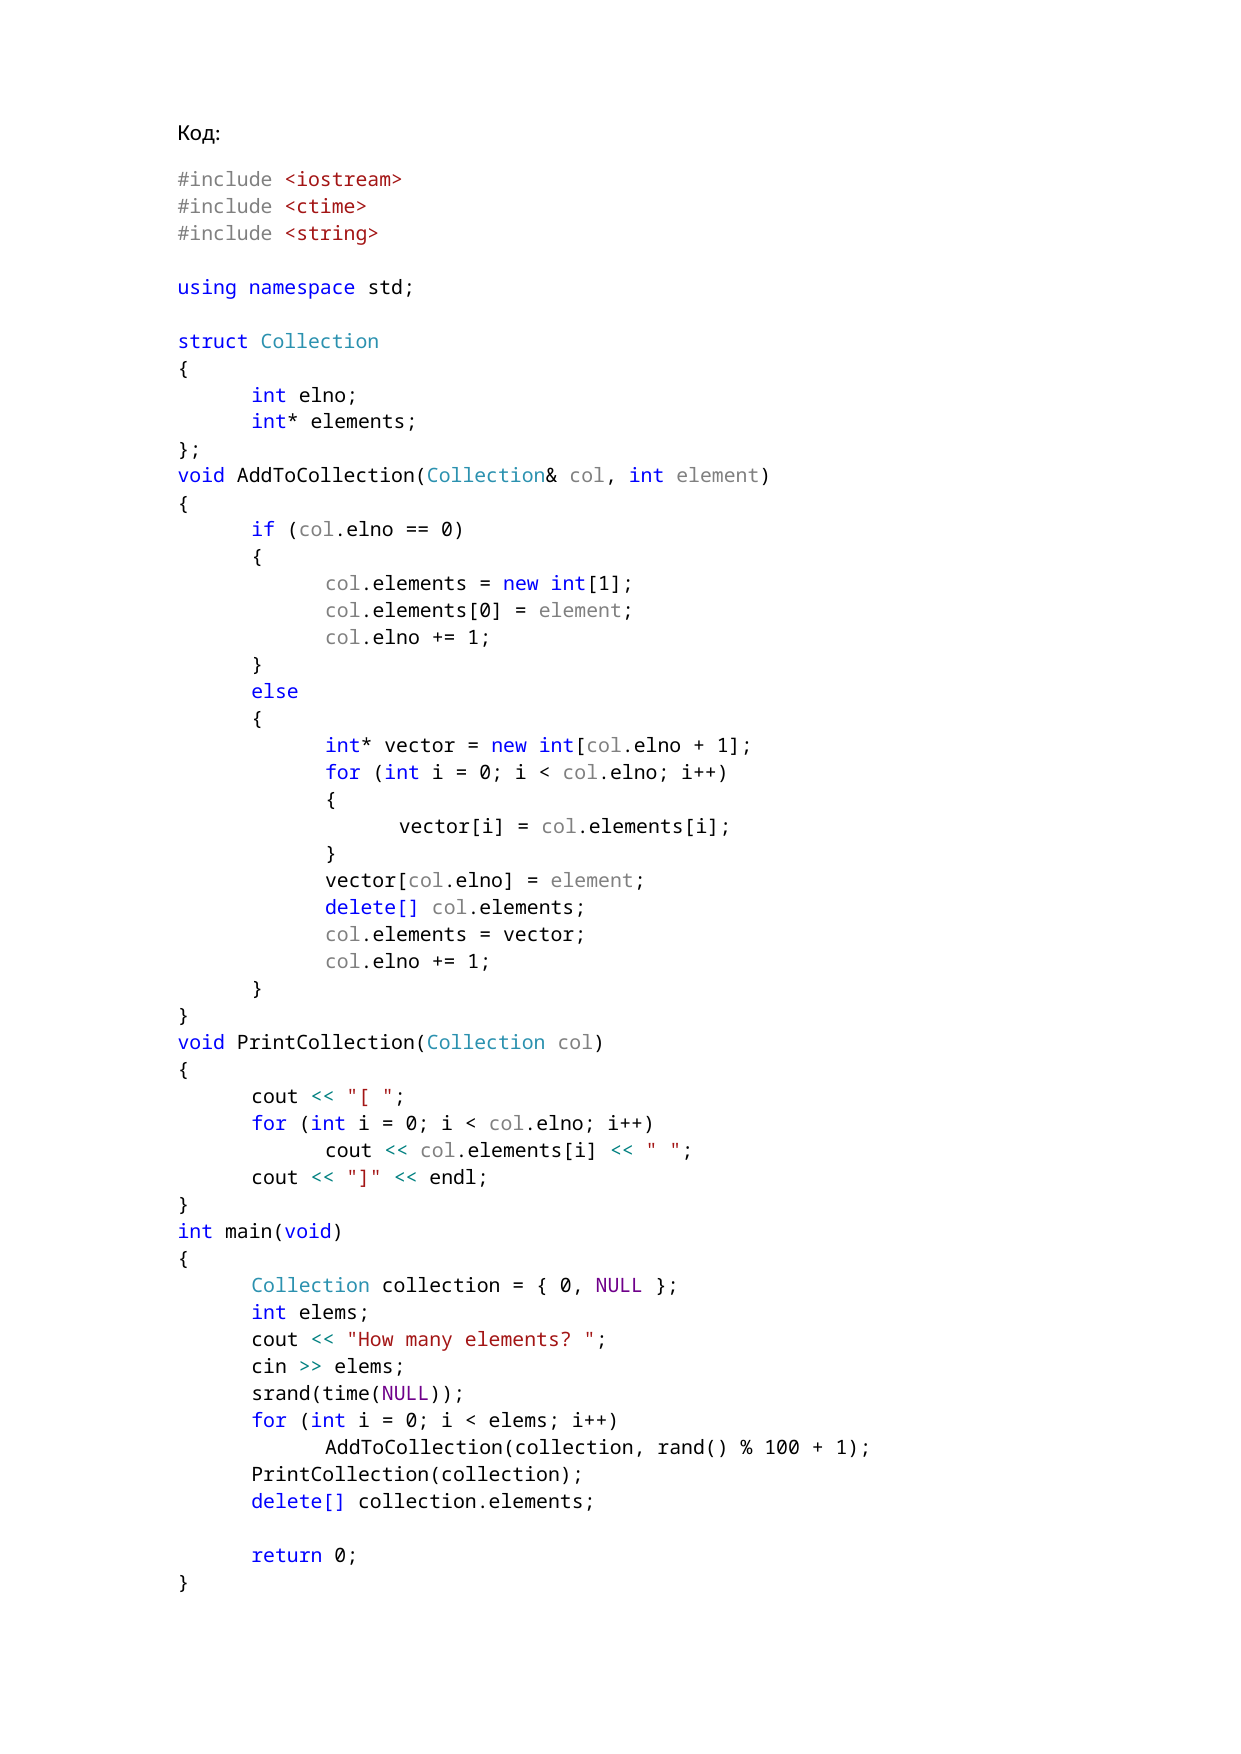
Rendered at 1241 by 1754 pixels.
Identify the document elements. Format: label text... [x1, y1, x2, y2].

text { [177, 704, 1152, 732]
text #include <string> [177, 219, 1152, 246]
text int* elements; [177, 408, 1152, 435]
text } [177, 974, 1152, 1001]
text col.elements = new int[1]; [177, 570, 1152, 597]
text col.elno += 1; [177, 624, 1152, 651]
text AddToCollection(collection, rand() % 100 + 1); [177, 1433, 1152, 1460]
text { [177, 543, 1152, 570]
text for (int i = 0; i < col.elno; i++) [177, 758, 1152, 786]
text } [177, 1190, 1152, 1217]
text #include <iostream> [177, 165, 1152, 192]
text col.elements[0] = element; [177, 597, 1152, 624]
text int main(void) [177, 1217, 1152, 1244]
text vector[i] = col.elements[i]; [177, 812, 1152, 839]
text int* vector = new int[col.elno + 1]; [177, 732, 1152, 758]
text srand(time(NULL)); [177, 1379, 1152, 1406]
text vector[col.elno] = element; [177, 866, 1152, 893]
text int elno; [177, 381, 1152, 408]
text cout << col.elements[i] << " "; [177, 1136, 1152, 1163]
text cout << "[ "; [177, 1082, 1152, 1109]
text } [177, 1001, 1152, 1028]
text int elems; [177, 1298, 1152, 1325]
text delete[] collection.elements; [177, 1487, 1152, 1514]
text }; [177, 435, 1152, 462]
text else [177, 678, 1152, 704]
text delete[] col.elements; [177, 893, 1152, 920]
text { [177, 1244, 1152, 1271]
text PrintCollection(collection); [177, 1460, 1152, 1487]
text using namespace std; [177, 273, 1152, 300]
text col.elements = vector; [177, 920, 1152, 947]
text for (int i = 0; i < col.elno; i++) [177, 1109, 1152, 1136]
text } [177, 839, 1152, 866]
text { [177, 489, 1152, 516]
text col.elno += 1; [177, 947, 1152, 974]
text if (col.elno == 0) [177, 516, 1152, 543]
text void AddToCollection(Collection& col, int element) [177, 462, 1152, 489]
text for (int i = 0; i < elems; i++) [177, 1406, 1152, 1433]
text } [177, 651, 1152, 678]
text Код: [177, 118, 1152, 146]
text #include <ctime> [177, 192, 1152, 219]
text cout << "How many elements? "; [177, 1325, 1152, 1352]
text Collection collection = { 0, NULL }; [177, 1271, 1152, 1298]
text cin >> elems; [177, 1352, 1152, 1379]
text { [177, 1055, 1152, 1082]
text { [177, 354, 1152, 381]
text { [177, 786, 1152, 812]
text void PrintCollection(Collection col) [177, 1028, 1152, 1055]
text } [177, 1568, 1152, 1595]
text cout << "]" << endl; [177, 1163, 1152, 1190]
text return 0; [177, 1541, 1152, 1568]
text struct Collection [177, 327, 1152, 354]
